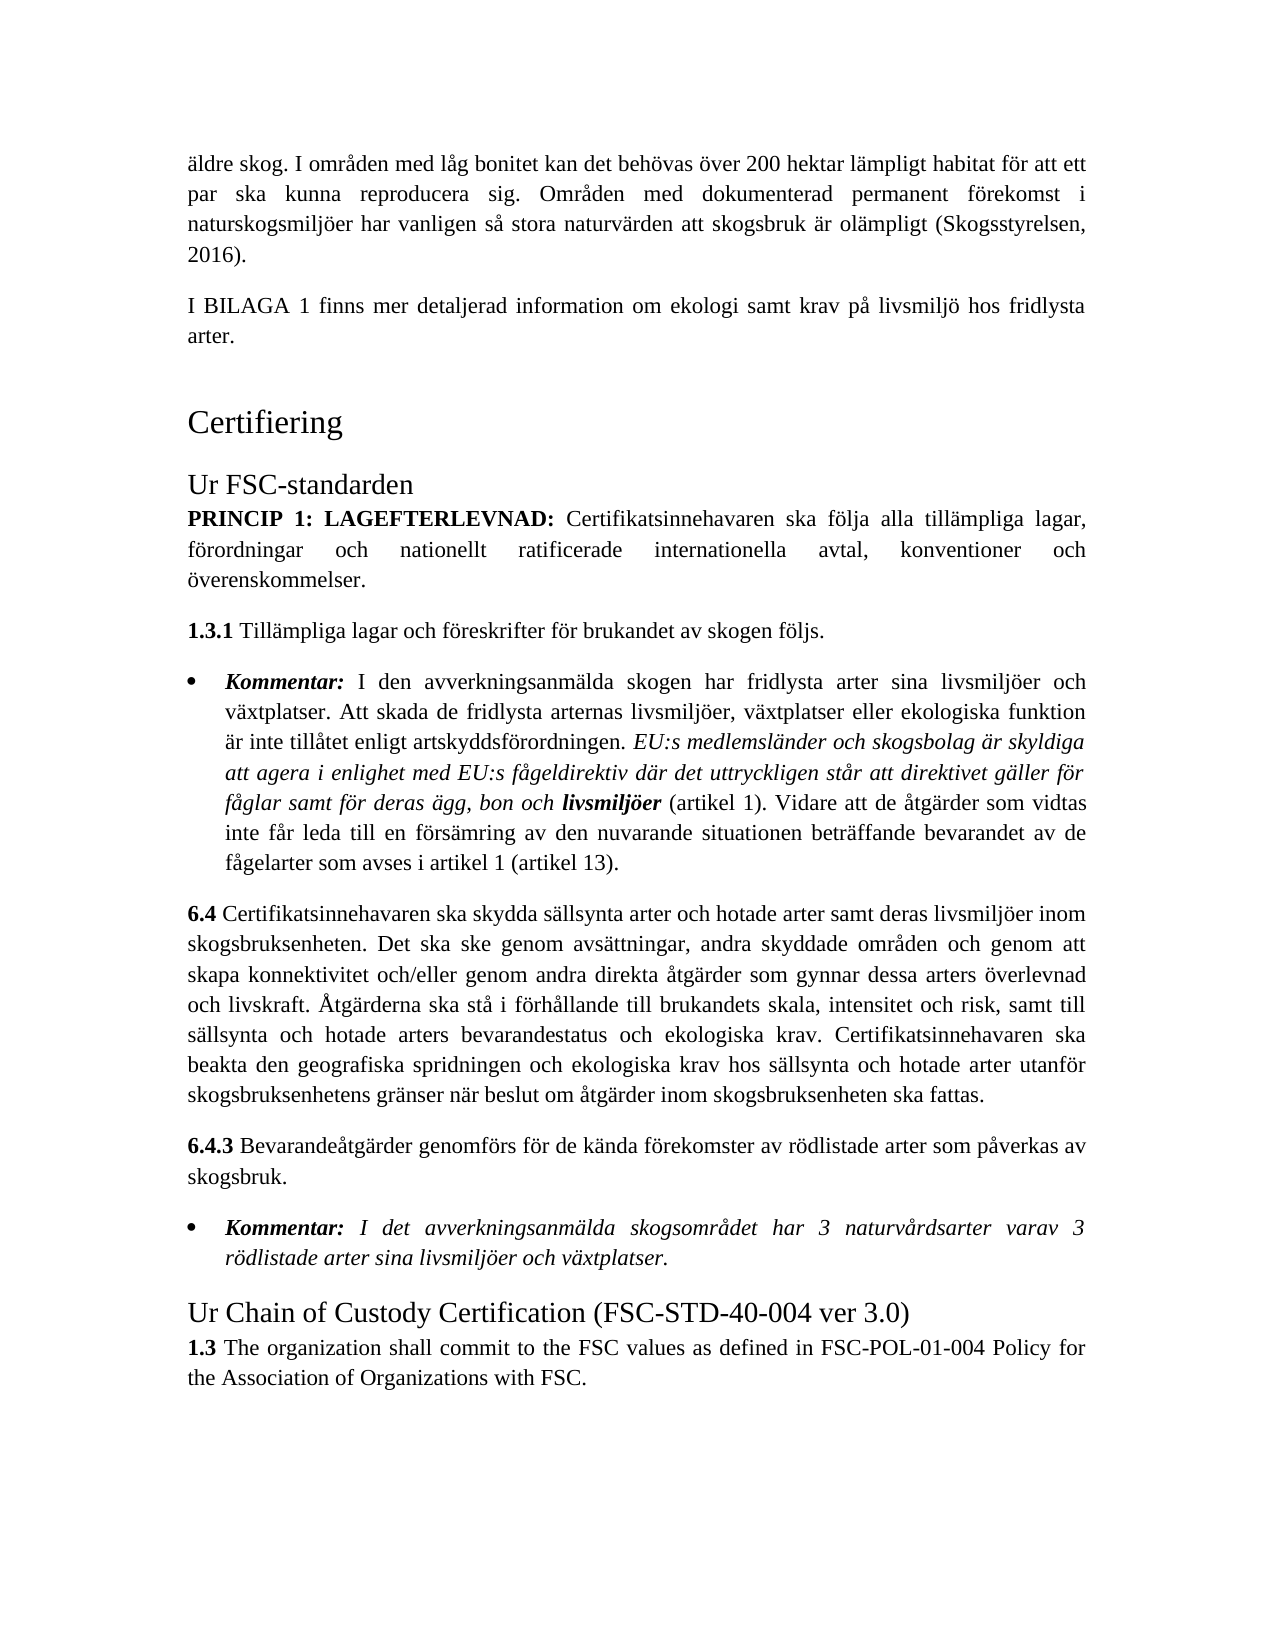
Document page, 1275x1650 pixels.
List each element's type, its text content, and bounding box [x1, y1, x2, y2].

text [187, 150, 1087, 267]
text 1.3 The organization shall commit to the FSC values as defined in FSC-POL-01-004 Policy for the Association of Organizations with FSC. [187, 1334, 1087, 1390]
list Kommentar: I den avverkningsanmälda skogen har fridlysta arter sina livsmiljöer och växtplatser. Att skada de fridlysta arternas livsmiljöer, växtplatser eller ekologiska funktion är inte tillåtet enligt artskyddsförordningen. EU:s medlemsländer och skogsbolag är skyldiga att agera i enlighet med EU:s fågeldirektiv där det uttryckligen står att direktivet gäller för fåglar samt för deras ägg, bon och livsmiljöer (artikel 1). Vidare att de åtgärder som vidtas inte får leda till en försämring av den nuvarande situationen beträffande bevarandet av de fågelarter som avses i artikel 1 (artikel 13). [187, 668, 1087, 876]
text 1.3.1 Tillämpliga lagar och föreskrifter för brukandet av skogen följs. [187, 617, 1087, 643]
text 6.4.3 Bevarandeåtgärder genomförs för de kända förekomster av rödlistade arter som påverkas av skogsbruk. [187, 1133, 1087, 1189]
subtitle Ur FSC-standarden [187, 467, 1087, 501]
text 6.4 Certifikatsinnehavaren ska skydda sällsynta arter och hotade arter samt deras livsmiljöer inom skogsbruksenheten. Det ska ske genom avsättningar, andra skyddade områden och genom att skapa konnektivitet och/eller genom andra direkta åtgärder som gynnar dessa arters överlevnad och livskraft. Åtgärderna ska stå i förhållande till brukandets skala, intensitet och risk, samt till sällsynta och hotade arters bevarandestatus och ekologiska krav. Certifikatsinnehavaren ska beakta den geografiska spridningen och ekologiska krav hos sällsynta och hotade arter utanför skogsbruksenhetens gränser när beslut om åtgärder inom skogsbruksenheten ska fattas. [187, 900, 1087, 1108]
text I BILAGA 1 finns mer detaljerad information om ekologi samt krav på livsmiljö hos fridlysta arter. [187, 292, 1087, 348]
list Kommentar: I det avverkningsanmälda skogsområdet har 3 naturvårdsarter varav 3 rödlistade arter sina livsmiljöer och växtplatser. [187, 1214, 1087, 1270]
subtitle Ur Chain of Custody Certification (FSC-STD-40-004 ver 3.0) [187, 1295, 1087, 1329]
subtitle Certifiering [187, 402, 1087, 440]
text PRINCIP 1: LAGEFTERLEVNAD: Certifikatsinnehavaren ska följa alla tillämpliga lagar, förordningar och nationellt ratificerade internationella avtal, konventioner och överenskommelser. [187, 506, 1087, 592]
